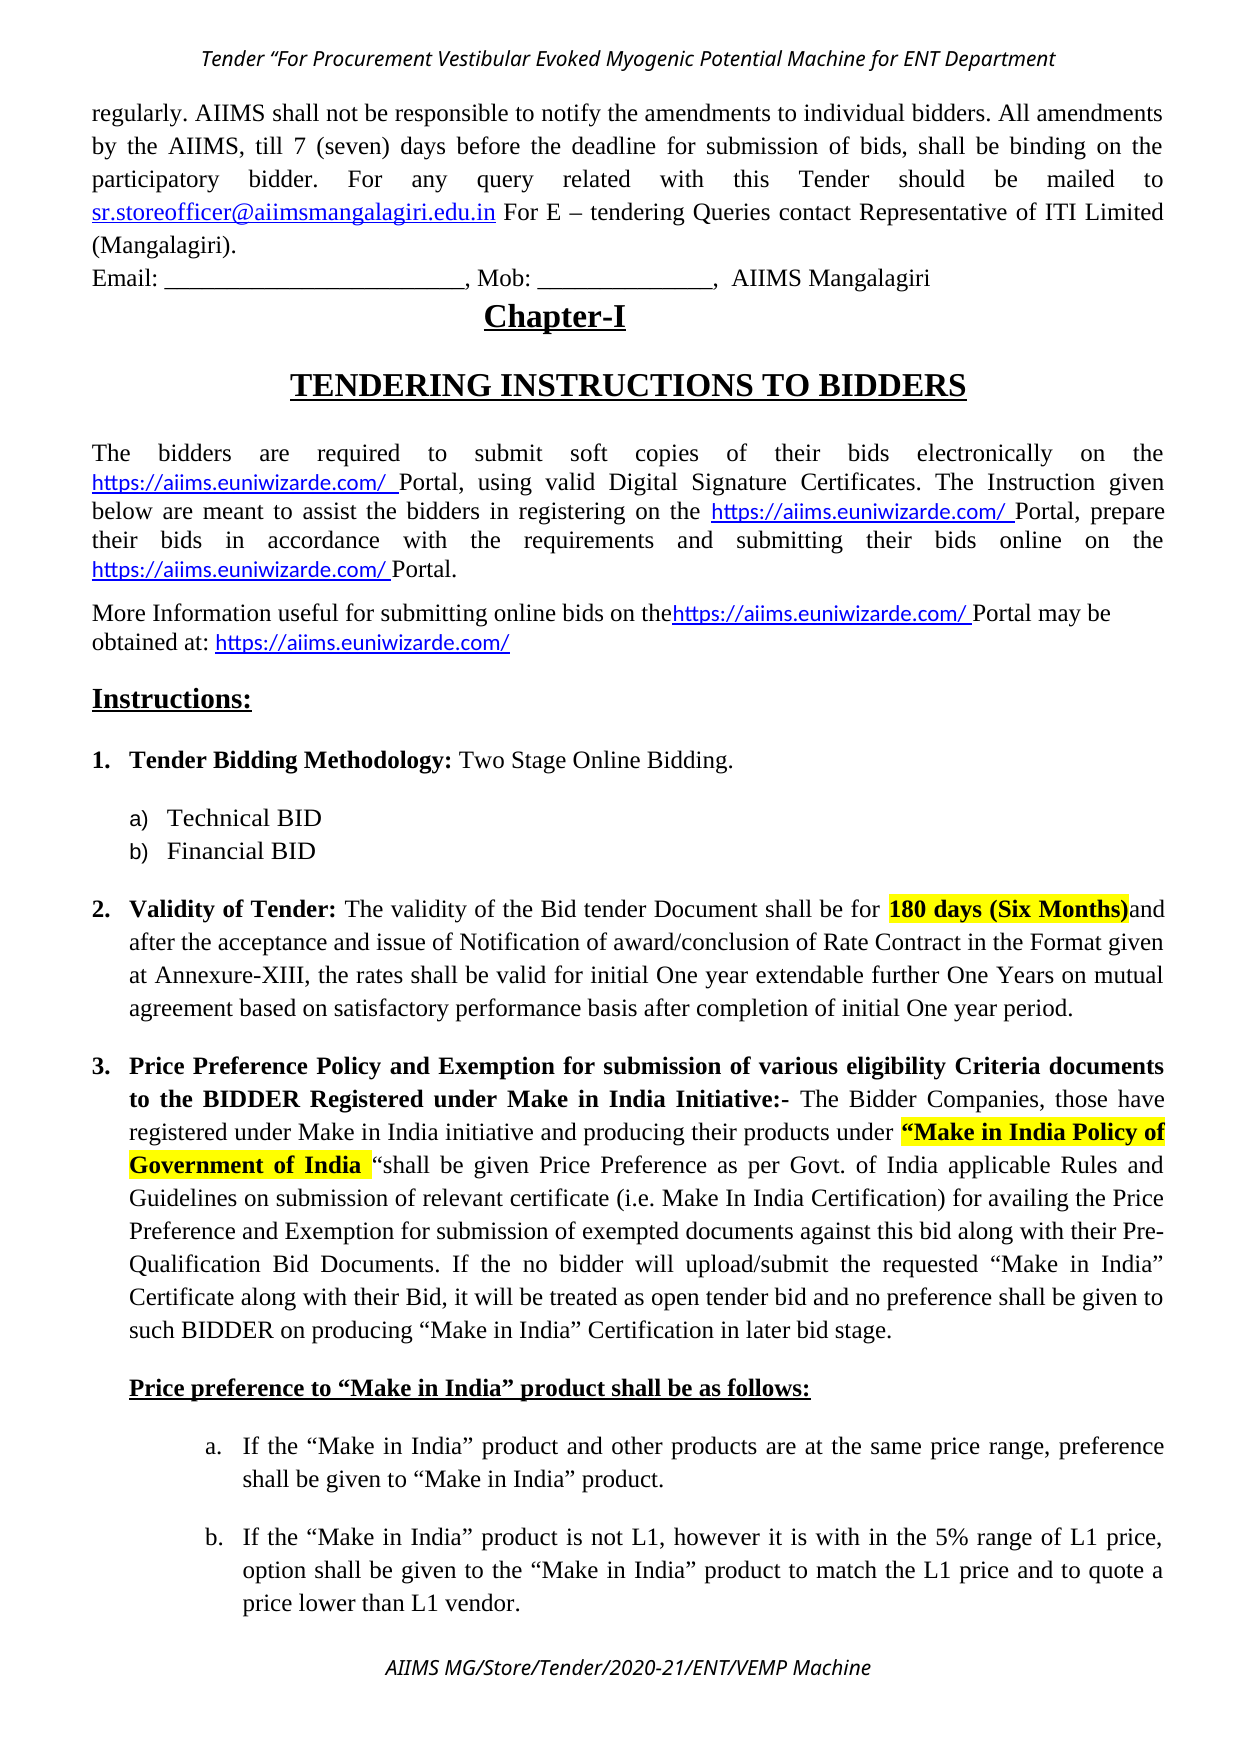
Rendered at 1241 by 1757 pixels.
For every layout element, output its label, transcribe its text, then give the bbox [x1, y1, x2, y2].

list If the “Make in India” product is not L1, however it is with in the 5% range of L1 price, option shall be given to the “Make in India” product to match the L1 price and to quote a price lower than L1 vendor. [205, 1522, 1165, 1617]
text Email: ________________________, Mob: ______________, AIIMS Mangalagiri [92, 263, 1165, 292]
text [92, 98, 1165, 259]
list Validity of Tender: The validity of the Bid tender Document shall be for 180 days (Six Months)and after the acceptance and issue of Notification of award/conclusion of Rate Contract in the Format given at Annexure-XIII, the rates shall be valid for initial One year extendable further One Years on mutual agreement based on satisfactory performance basis after completion of initial One year period. [92, 894, 1165, 1022]
text TENDERING INSTRUCTIONS TO BIDDERS [92, 365, 1165, 404]
list Price Preference Policy and Exemption for submission of various eligibility Criteria documents to the BIDDER Registered under Make in India Initiative:- The Bidder Companies, those have registered under Make in India initiative and producing their products under “Make in India Policy of Government of India “shall be given Price Preference as per Govt. of India applicable Rules and Guidelines on submission of relevant certificate (i.e. Make In India Certification) for availing the Price Preference and Exemption for submission of exempted documents against this bid along with their Pre-Qualification Bid Documents. If the no bidder will upload/submit the requested “Make in India” Certificate along with their Bid, it will be treated as open tender bid and no preference shall be given to such BIDDER on producing “Make in India” Certification in later bid stage. [92, 1051, 1165, 1344]
text Instructions: [92, 681, 1165, 715]
text Price preference to “Make in India” product shall be as follows: [129, 1373, 1165, 1402]
list Financial BID [129, 836, 1165, 865]
text Chapter-I [92, 296, 1165, 335]
list Technical BID [129, 803, 1165, 832]
text More Information useful for submitting online bids on thehttps://aiims.euniwizarde.com/ Portal may be obtained at: https://aiims.euniwizarde.com/ [92, 598, 1165, 656]
list If the “Make in India” product and other products are at the same price range, preference shall be given to “Make in India” product. [205, 1431, 1165, 1493]
text The bidders are required to submit soft copies of their bids electronically on the https://aiims.euniwizarde.com/ Portal, using valid Digital Signature Certificates. The Instruction given below are meant to assist the bidders in registering on the https://aiims.euniwizarde.com/ Portal, prepare their bids in accordance with the requirements and submitting their bids online on the https://aiims.euniwizarde.com/ Portal. [92, 438, 1165, 583]
list Tender Bidding Methodology: Two Stage Online Bidding. [92, 745, 1165, 774]
